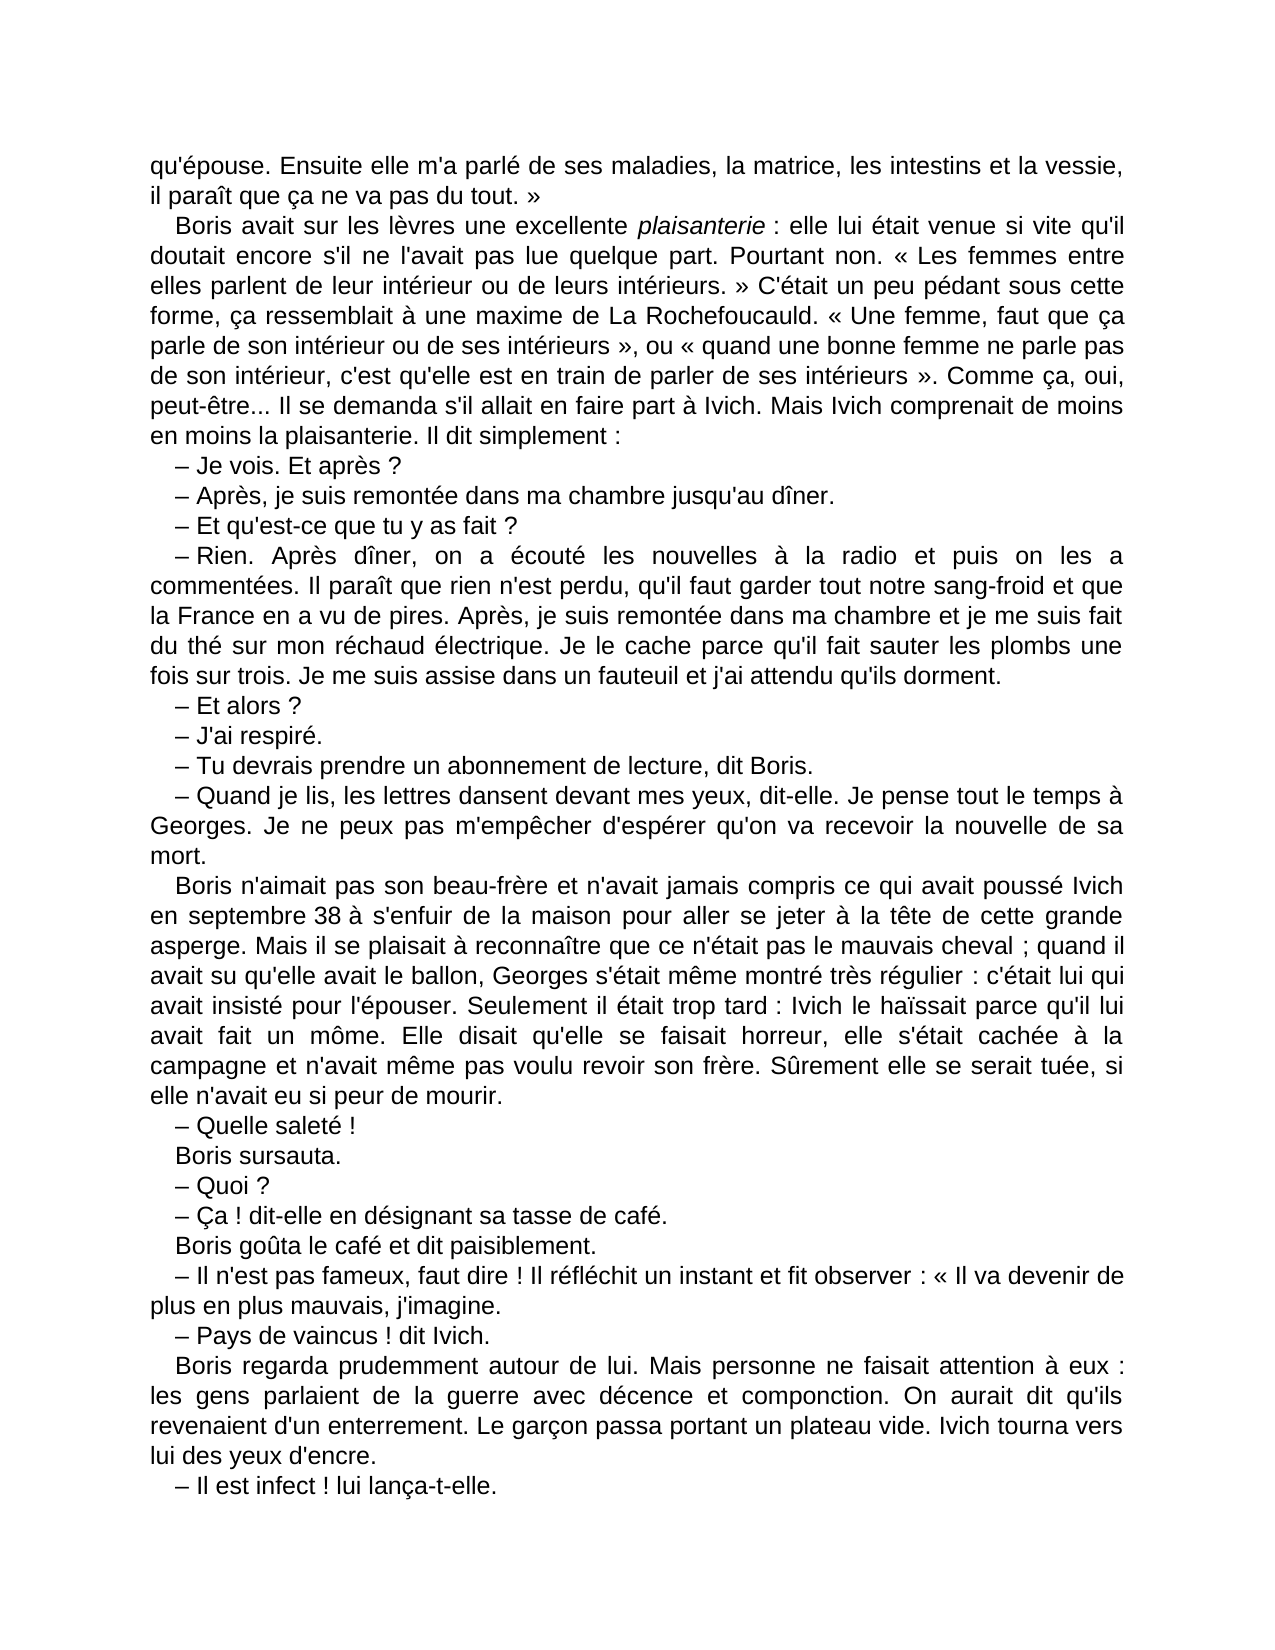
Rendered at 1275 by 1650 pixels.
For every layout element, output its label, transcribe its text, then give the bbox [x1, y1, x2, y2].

text – Quelle saleté ! [150, 1110, 1125, 1140]
text – Il est infect ! lui lança-t-elle. [150, 1470, 1125, 1500]
text Boris regarda prudemment autour de lui. Mais personne ne faisait attention à eux : les gens parlaient de la guerre avec décence et componction. On aurait dit qu'ils revenaient d'un enterrement. Le garçon passa portant un plateau vide. Ivich tourna vers lui des yeux d'encre. [150, 1350, 1125, 1470]
text – Pays de vaincus ! dit Ivich. [150, 1320, 1125, 1350]
text – Et alors ? [150, 690, 1125, 720]
text – Ça ! dit-elle en désignant sa tasse de café. [150, 1200, 1125, 1230]
text Boris sursauta. [150, 1140, 1125, 1170]
text – Rien. Après dîner, on a écouté les nouvelles à la radio et puis on les a commentées. Il paraît que rien n'est perdu, qu'il faut garder tout notre sang-froid et que la France en a vu de pires. Après, je suis remontée dans ma chambre et je me suis fait du thé sur mon réchaud électrique. Je le cache parce qu'il fait sauter les plombs une fois sur trois. Je me suis assise dans un fauteuil et j'ai attendu qu'ils dorment. [150, 540, 1125, 690]
text – Quand je lis, les lettres dansent devant mes yeux, dit-elle. Je pense tout le temps à Georges. Je ne peux pas m'empêcher d'espérer qu'on va recevoir la nouvelle de sa mort. [150, 780, 1125, 870]
text – J'ai respiré. [150, 720, 1125, 750]
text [150, 150, 1125, 210]
text – Tu devrais prendre un abonnement de lecture, dit Boris. [150, 750, 1125, 780]
text – Je vois. Et après ? [150, 450, 1125, 480]
text Boris avait sur les lèvres une excellente plaisanterie : elle lui était venue si vite qu'il doutait encore s'il ne l'avait pas lue quelque part. Pourtant non. « Les femmes entre elles parlent de leur intérieur ou de leurs intérieurs. » C'était un peu pédant sous cette forme, ça ressemblait à une maxime de La Rochefoucauld. « Une femme, faut que ça parle de son intérieur ou de ses intérieurs », ou « quand une bonne femme ne parle pas de son intérieur, c'est qu'elle est en train de parler de ses intérieurs ». Comme ça, oui, peut-être... Il se demanda s'il allait en faire part à Ivich. Mais Ivich comprenait de moins en moins la plaisanterie. Il dit simplement : [150, 210, 1125, 450]
text Boris goûta le café et dit paisiblement. [150, 1230, 1125, 1260]
text Boris n'aimait pas son beau-frère et n'avait jamais compris ce qui avait poussé Ivich en septembre 38 à s'enfuir de la maison pour aller se jeter à la tête de cette grande asperge. Mais il se plaisait à reconnaître que ce n'était pas le mauvais cheval ; quand il avait su qu'elle avait le ballon, Georges s'était même montré très régulier : c'était lui qui avait insisté pour l'épouser. Seulement il était trop tard : Ivich le haïssait parce qu'il lui avait fait un môme. Elle disait qu'elle se faisait horreur, elle s'était cachée à la campagne et n'avait même pas voulu revoir son frère. Sûrement elle se serait tuée, si elle n'avait eu si peur de mourir. [150, 870, 1125, 1110]
text – Et qu'est-ce que tu y as fait ? [150, 510, 1125, 540]
text – Il n'est pas fameux, faut dire ! Il réfléchit un instant et fit observer : « Il va devenir de plus en plus mauvais, j'imagine. [150, 1260, 1125, 1320]
text – Après, je suis remontée dans ma chambre jusqu'au dîner. [150, 480, 1125, 510]
text – Quoi ? [150, 1170, 1125, 1200]
